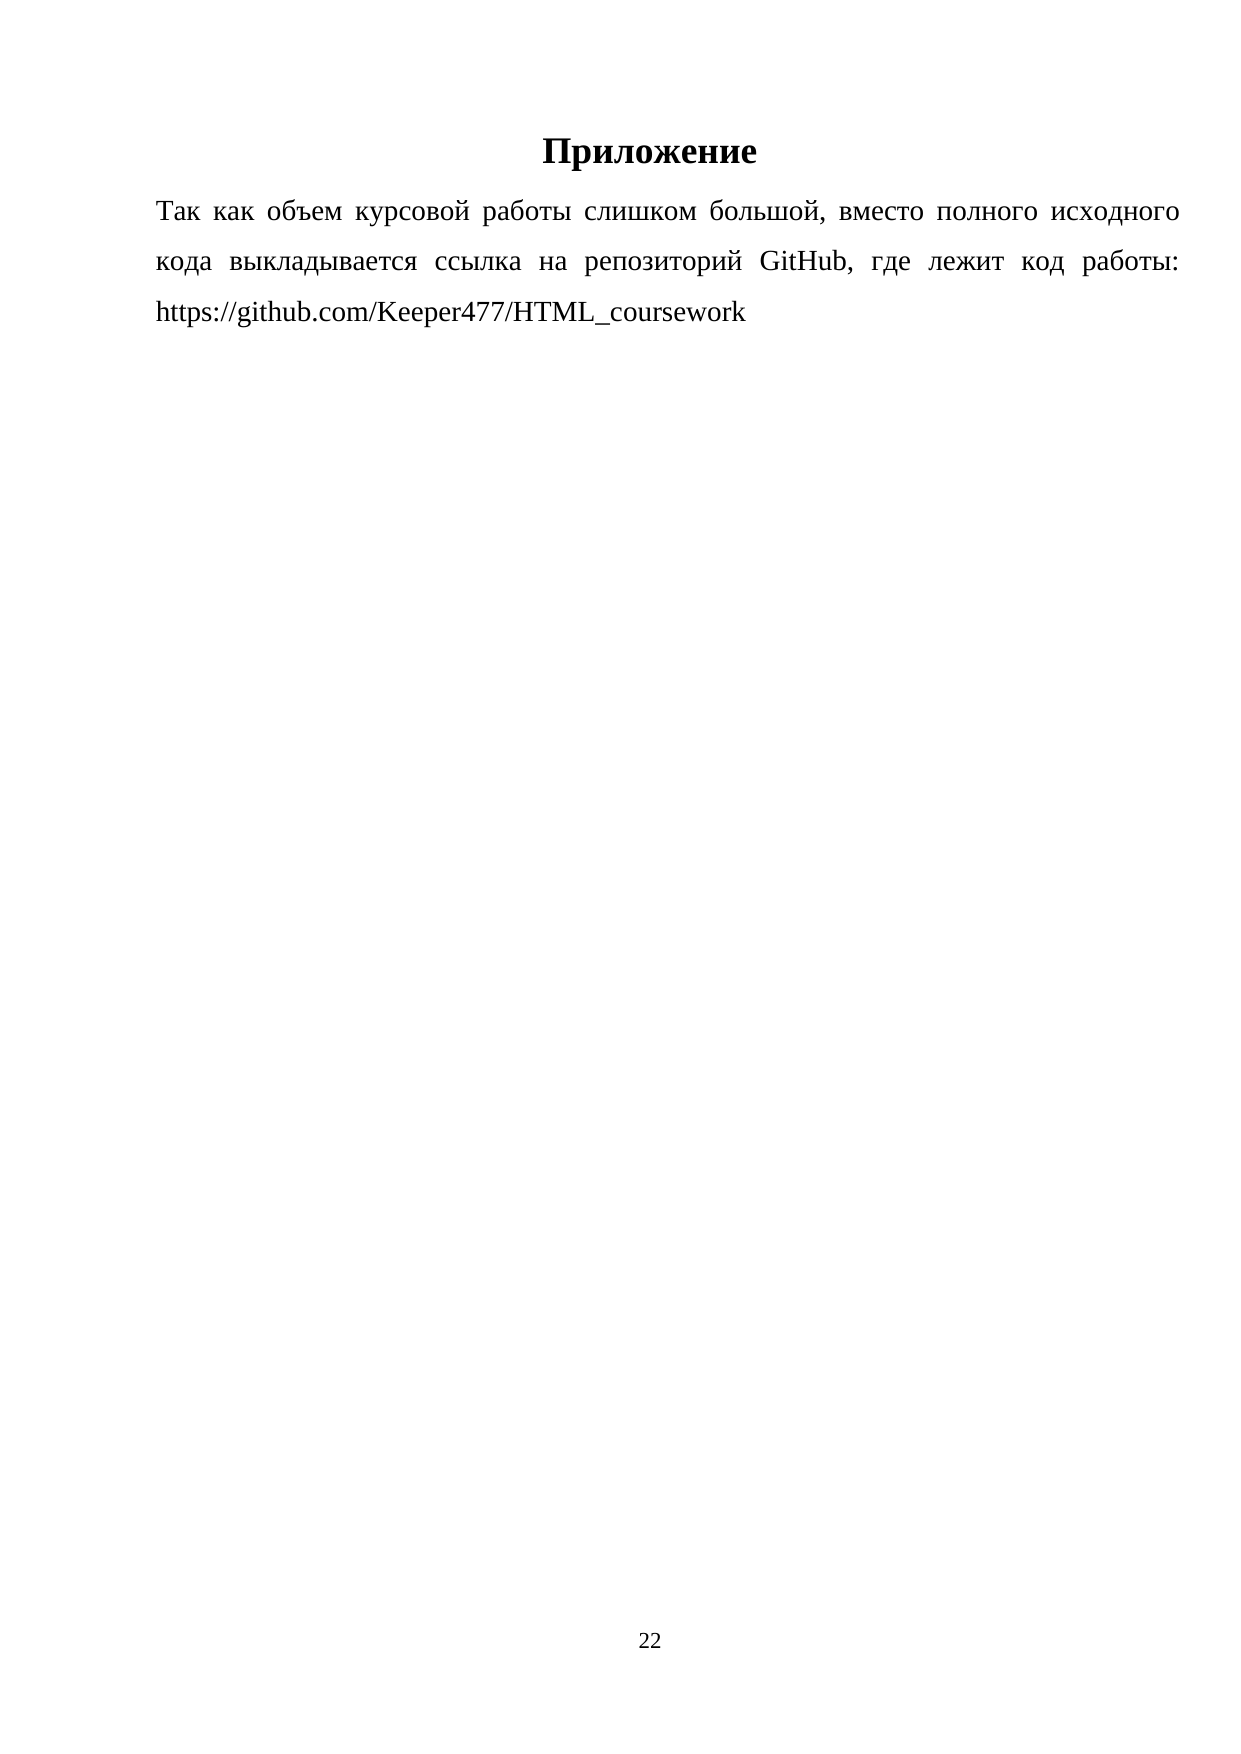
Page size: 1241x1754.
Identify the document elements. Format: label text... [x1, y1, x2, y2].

text Так как объем курсовой работы слишком большой, вместо полного исходного кода выкладывается ссылка на репозиторий GitHub, где лежит код работы: https://github.com/Keeper477/HTML_coursework [156, 193, 1181, 327]
subtitle Приложение [118, 128, 1181, 172]
